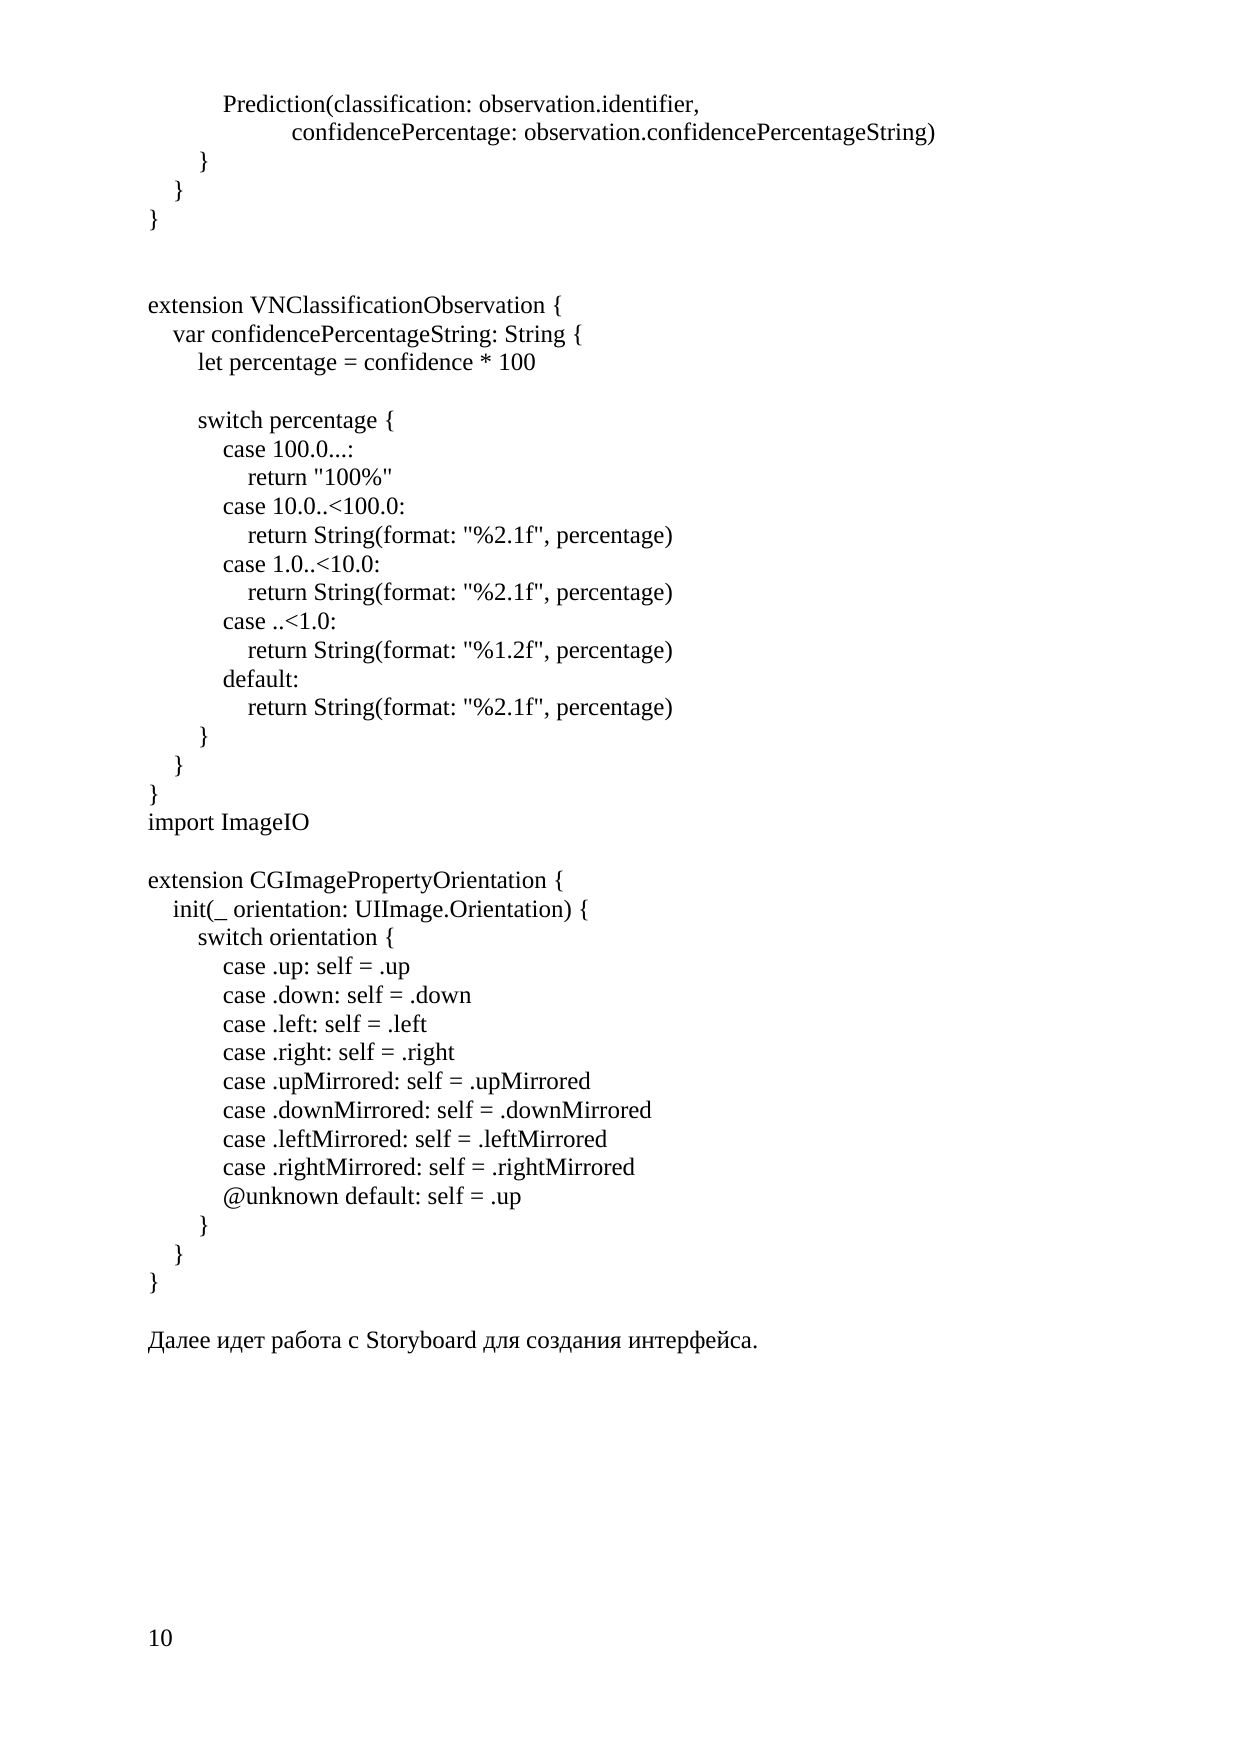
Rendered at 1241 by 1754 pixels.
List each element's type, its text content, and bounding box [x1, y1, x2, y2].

text Prediction(classification: observation.identifier, [148, 89, 1152, 117]
text case .right: self = .right [148, 1037, 1152, 1066]
text default: [148, 664, 1152, 692]
text case .left: self = .left [148, 1009, 1152, 1037]
text } [148, 204, 1152, 232]
text case .downMirrored: self = .downMirrored [148, 1095, 1152, 1124]
text case .leftMirrored: self = .leftMirrored [148, 1124, 1152, 1152]
text extension CGImagePropertyOrientation { [148, 865, 1152, 894]
text } [148, 1239, 1152, 1267]
text } [148, 175, 1152, 204]
text var confidencePercentageString: String { [148, 319, 1152, 347]
text } [148, 1210, 1152, 1239]
text extension VNClassificationObservation { [148, 290, 1152, 319]
text case .rightMirrored: self = .rightMirrored [148, 1152, 1152, 1181]
text return String(format: "%2.1f", percentage) [148, 520, 1152, 549]
text case 10.0..<100.0: [148, 491, 1152, 520]
text } [148, 750, 1152, 779]
text @unknown default: self = .up [148, 1181, 1152, 1210]
text case .upMirrored: self = .upMirrored [148, 1066, 1152, 1095]
text case .up: self = .up [148, 951, 1152, 980]
text confidencePercentage: observation.confidencePercentageString) [148, 117, 1152, 146]
text } [148, 779, 1152, 807]
text switch orientation { [148, 922, 1152, 951]
text } [148, 721, 1152, 750]
text case 1.0..<10.0: [148, 549, 1152, 577]
text import ImageIO [148, 807, 1152, 836]
text } [148, 146, 1152, 175]
text case ..<1.0: [148, 606, 1152, 635]
text Далее идет работа с Storyboard для создания интерфейса. [148, 1325, 1152, 1354]
text return String(format: "%1.2f", percentage) [148, 635, 1152, 664]
text return "100%" [148, 462, 1152, 491]
text return String(format: "%2.1f", percentage) [148, 692, 1152, 721]
text } [148, 1267, 1152, 1296]
text let percentage = confidence * 100 [148, 347, 1152, 376]
text switch percentage { [148, 405, 1152, 434]
text case .down: self = .down [148, 980, 1152, 1009]
text case 100.0...: [148, 434, 1152, 462]
text init(_ orientation: UIImage.Orientation) { [148, 894, 1152, 922]
text return String(format: "%2.1f", percentage) [148, 577, 1152, 606]
